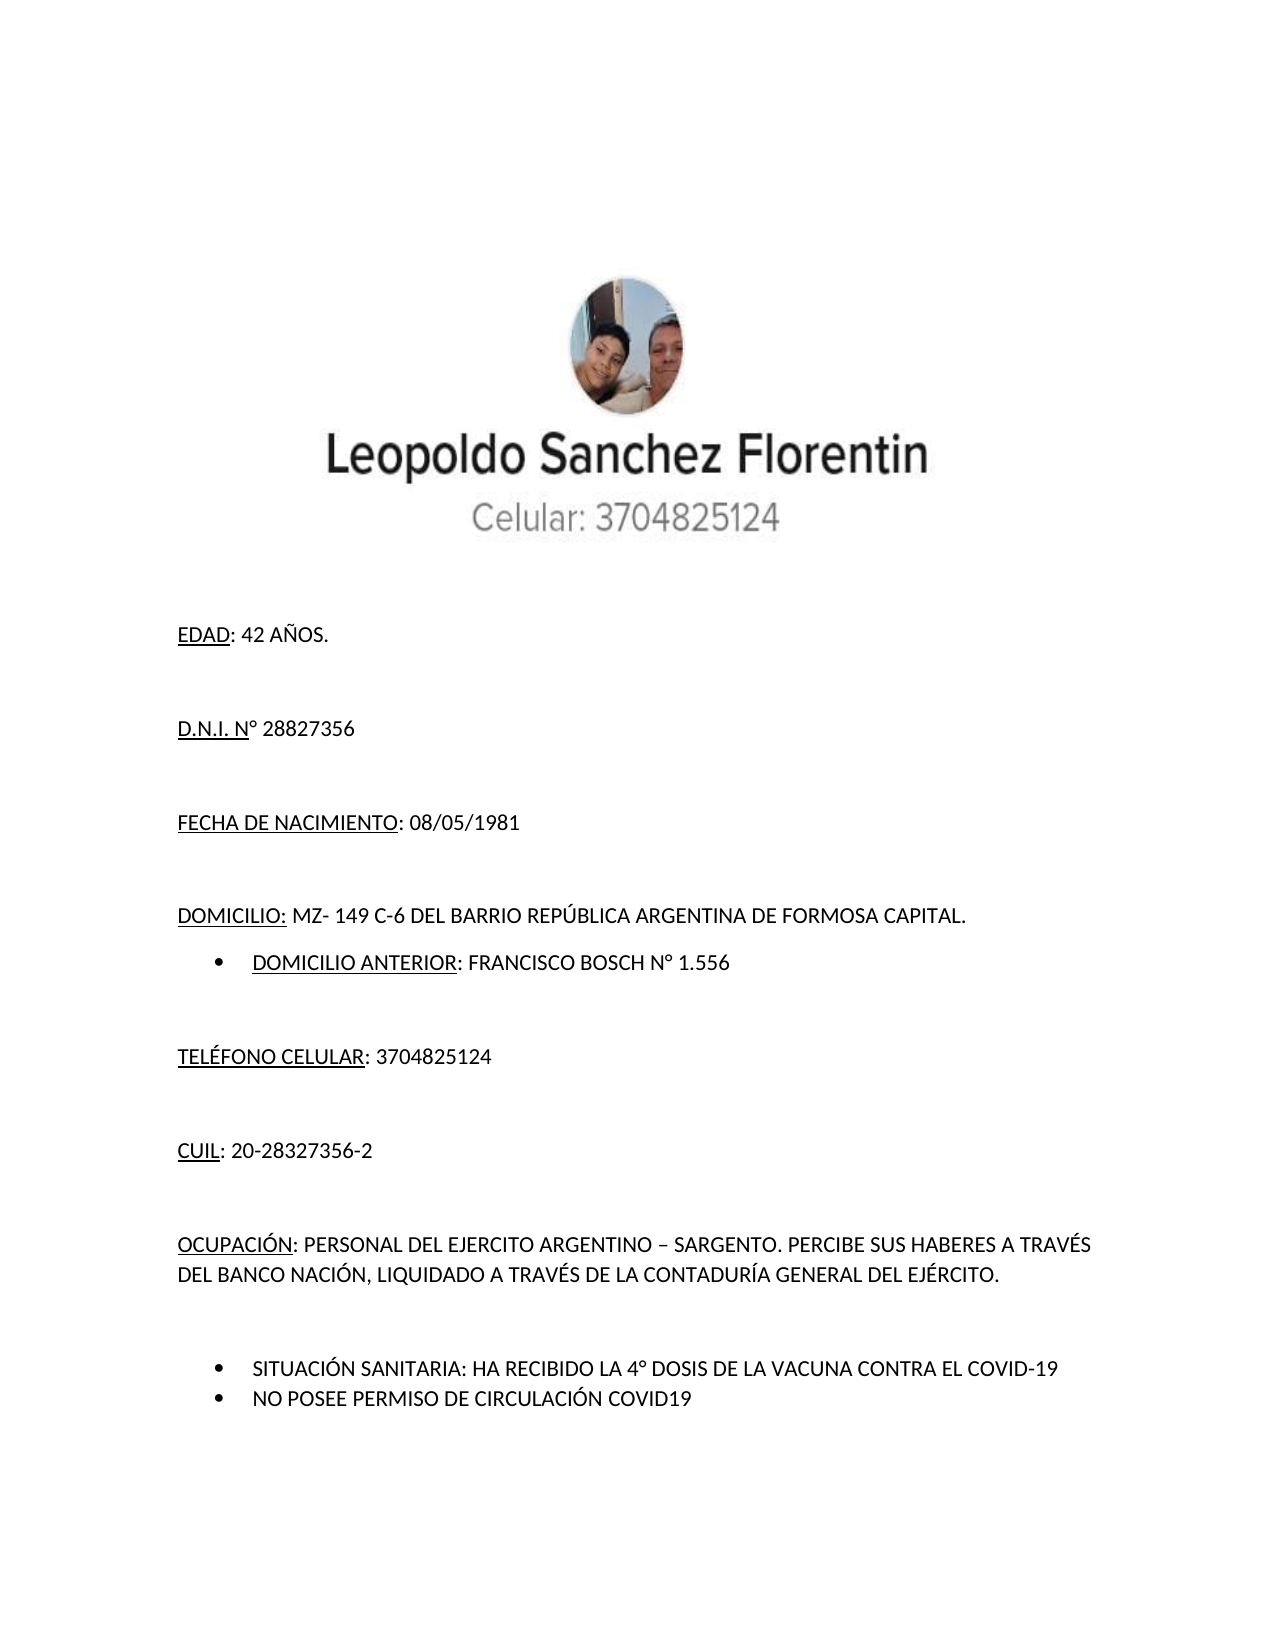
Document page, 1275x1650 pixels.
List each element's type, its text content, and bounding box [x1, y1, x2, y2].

picture [303, 241, 940, 555]
text D.N.I. N° 28827356 [177, 714, 1098, 742]
text CUIL: 20-28327356-2 [177, 1136, 1098, 1164]
text DOMICILIO: MZ- 149 C-6 DEL BARRIO REPÚBLICA ARGENTINA DE FORMOSA CAPITAL. [177, 902, 1098, 929]
list SITUACIÓN SANITARIA: HA RECIBIDO LA 4° DOSIS DE LA VACUNA CONTRA EL COVID-19 [215, 1354, 1098, 1382]
text TELÉFONO CELULAR: 3704825124 [177, 1042, 1098, 1070]
list DOMICILIO ANTERIOR: FRANCISCO BOSCH N° 1.556 [215, 948, 1098, 976]
text FECHA DE NACIMIENTO: 08/05/1981 [177, 808, 1098, 836]
text OCUPACIÓN: PERSONAL DEL EJERCITO ARGENTINO – SARGENTO. PERCIBE SUS HABERES A TRAVÉS DEL BANCO NACIÓN, LIQUIDADO A TRAVÉS DE LA CONTADURÍA GENERAL DEL EJÉRCITO. [177, 1230, 1098, 1288]
text EDAD: 42 AÑOS. [177, 620, 1098, 648]
list NO POSEE PERMISO DE CIRCULACIÓN COVID19 [215, 1384, 1098, 1412]
